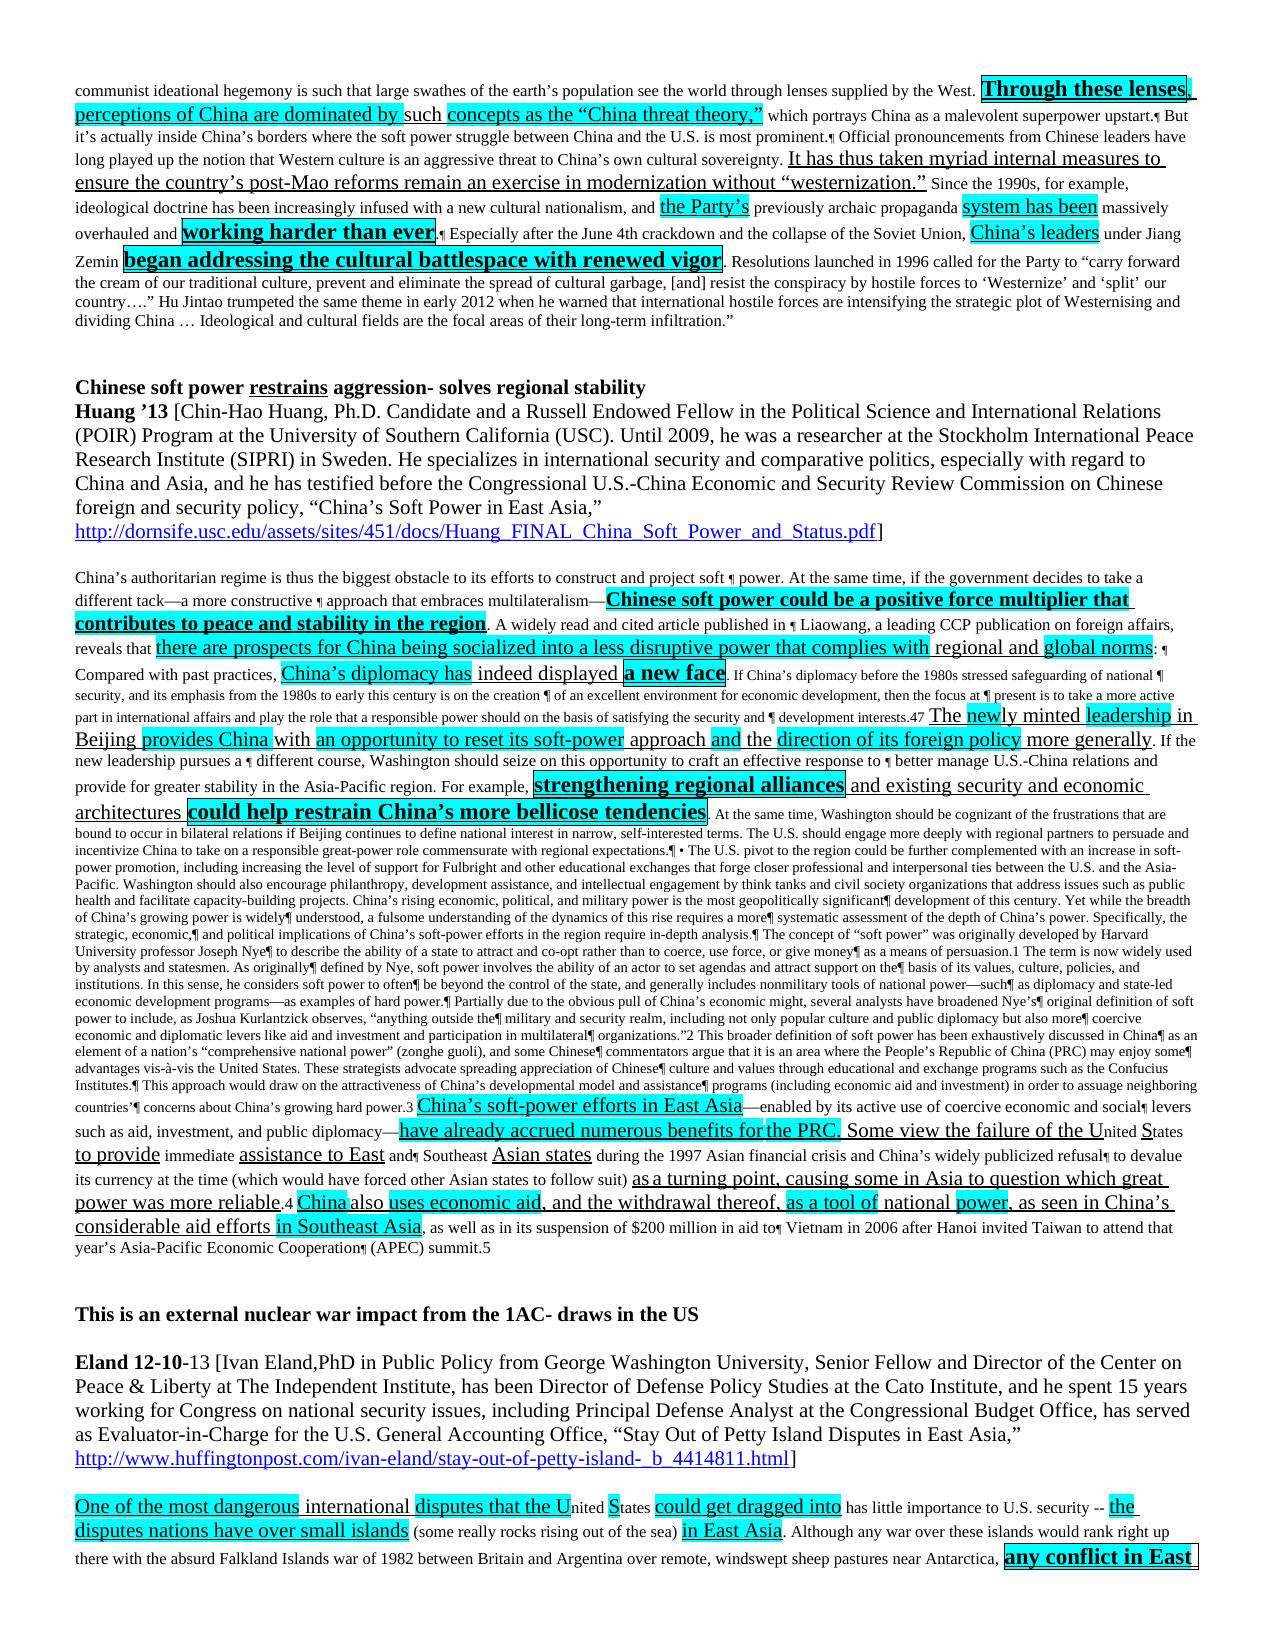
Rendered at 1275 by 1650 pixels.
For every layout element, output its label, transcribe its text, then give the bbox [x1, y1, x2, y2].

text Eland 12-10-13 [Ivan Eland,PhD in Public Policy from George Washington University, Senior Fellow and Director of the Center on Peace & Liberty at The Independent Institute, has been Director of Defense Policy Studies at the Cato Institute, and he spent 15 years working for Congress on national security issues, including Principal Defense Analyst at the Congressional Budget Office, has served as Evaluator-in-Charge for the U.S. General Accounting Office, “Stay Out of Petty Island Disputes in East Asia,” http://www.huffingtonpost.com/ivan-eland/stay-out-of-petty-island-_b_4414811.html] [75, 1350, 1200, 1470]
text Huang ’13 [Chin-Hao Huang, Ph.D. Candidate and a Russell Endowed Fellow in the Political Science and International Relations (POIR) Program at the University of Southern California (USC). Until 2009, he was a researcher at the Stockholm International Peace Research Institute (SIPRI) in Sweden. He specializes in international security and comparative politics, especially with regard to China and Asia, and he has testified before the Congressional U.S.-China Economic and Security Review Commission on Chinese foreign and security policy, “China’s Soft Power in East Asia,” http://dornsife.usc.edu/assets/sites/451/docs/Huang_FINAL_China_Soft_Power_and_Status.pdf] [75, 399, 1200, 543]
subtitle This is an external nuclear war impact from the 1AC- draws in the US [75, 1302, 1200, 1350]
subtitle Chinese soft power restrains aggression- solves regional stability [75, 375, 1200, 399]
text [75, 75, 1200, 330]
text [75, 1494, 1200, 1570]
text China’s authoritarian regime is thus the biggest obstacle to its efforts to construct and project soft ¶ power. At the same time, if the government decides to take a different tack—a more constructive ¶ approach that embraces multilateralism—Chinese soft power could be a positive force multiplier that contributes to peace and stability in the region. A widely read and cited article published in ¶ Liaowang, a leading CCP publication on foreign affairs, reveals that there are prospects for China being socialized into a less disruptive power that complies with regional and global norms: ¶ Compared with past practices, China’s diplomacy has indeed displayed a new face. If China’s diplomacy before the 1980s stressed safeguarding of national ¶ security, and its emphasis from the 1980s to early this century is on the creation ¶ of an excellent environment for economic development, then the focus at ¶ present is to take a more active part in international affairs and play the role that a responsible power should on the basis of satisfying the security and ¶ development interests.47 The newly minted leadership in Beijing provides China with an opportunity to reset its soft-power approach and the direction of its foreign policy more generally. If the new leadership pursues a ¶ different course, Washington should seize on this opportunity to craft an effective response to ¶ better manage U.S.-China relations and provide for greater stability in the Asia-Pacific region. For example, strengthening regional alliances and existing security and economic architectures could help restrain China’s more bellicose tendencies. At the same time, Washington should be cognizant of the frustrations that are bound to occur in bilateral relations if Beijing continues to define national interest in narrow, self-interested terms. The U.S. should engage more deeply with regional partners to persuade and incentivize China to take on a responsible great-power role commensurate with regional expectations.¶ • The U.S. pivot to the region could be further complemented with an increase in soft-power promotion, including increasing the level of support for Fulbright and other educational exchanges that forge closer professional and interpersonal ties between the U.S. and the Asia-Pacific. Washington should also encourage philanthropy, development assistance, and intellectual engagement by think tanks and civil society organizations that address issues such as public health and facilitate capacity-building projects. China’s rising economic, political, and military power is the most geopolitically significant¶ development of this century. Yet while the breadth of China’s growing power is widely¶ understood, a fulsome understanding of the dynamics of this rise requires a more¶ systematic assessment of the depth of China’s power. Specifically, the strategic, economic,¶ and political implications of China’s soft-power efforts in the region require in-depth analysis.¶ The concept of “soft power” was originally developed by Harvard University professor Joseph Nye¶ to describe the ability of a state to attract and co-opt rather than to coerce, use force, or give money¶ as a means of persuasion.1 The term is now widely used by analysts and statesmen. As originally¶ defined by Nye, soft power involves the ability of an actor to set agendas and attract support on the¶ basis of its values, culture, policies, and institutions. In this sense, he considers soft power to often¶ be beyond the control of the state, and generally includes nonmilitary tools of national power—such¶ as diplomacy and state-led economic development programs—as examples of hard power.¶ Partially due to the obvious pull of China’s economic might, several analysts have broadened Nye’s¶ original definition of soft power to include, as Joshua Kurlantzick observes, “anything outside the¶ military and security realm, including not only popular culture and public diplomacy but also more¶ coercive economic and diplomatic levers like aid and investment and participation in multilateral¶ organizations.”2 This broader definition of soft power has been exhaustively discussed in China¶ as an element of a nation’s “comprehensive national power” (zonghe guoli), and some Chinese¶ commentators argue that it is an area where the People’s Republic of China (PRC) may enjoy some¶ advantages vis-à-vis the United States. These strategists advocate spreading appreciation of Chinese¶ culture and values through educational and exchange programs such as the Confucius Institutes.¶ This approach would draw on the attractiveness of China’s developmental model and assistance¶ programs (including economic aid and investment) in order to assuage neighboring countries’¶ concerns about China’s growing hard power.3 China’s soft-power efforts in East Asia—enabled by its active use of coercive economic and social¶ levers such as aid, investment, and public diplomacy—have already accrued numerous benefits for the PRC. Some view the failure of the United States to provide immediate assistance to East and¶ Southeast Asian states during the 1997 Asian financial crisis and China’s widely publicized refusal¶ to devalue its currency at the time (which would have forced other Asian states to follow suit) as a turning point, causing some in Asia to question which great power was more reliable.4 China also uses economic aid, and the withdrawal thereof, as a tool of national power, as seen in China’s considerable aid efforts in Southeast Asia, as well as in its suspension of $200 million in aid to¶ Vietnam in 2006 after Hanoi invited Taiwan to attend that year’s Asia-Pacific Economic Cooperation¶ (APEC) summit.5 [75, 567, 1200, 1257]
